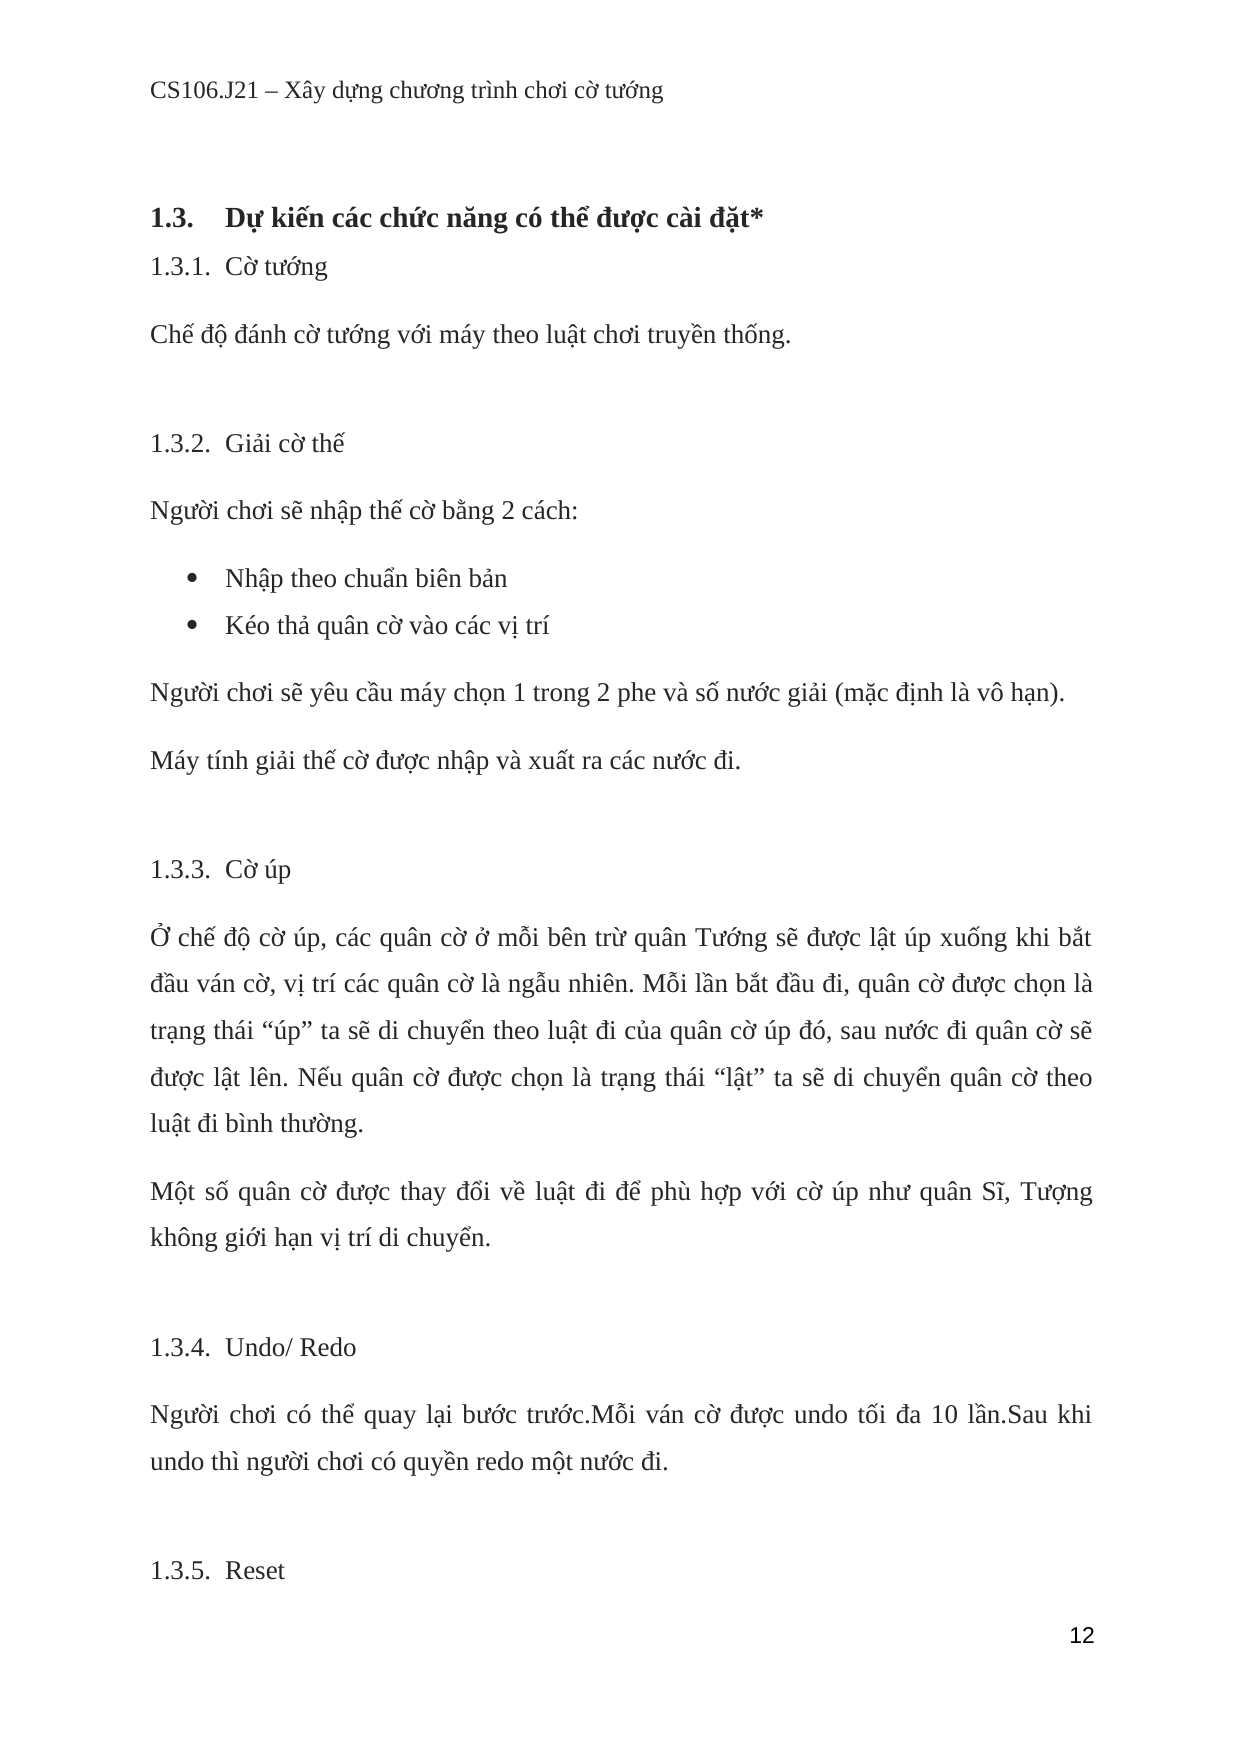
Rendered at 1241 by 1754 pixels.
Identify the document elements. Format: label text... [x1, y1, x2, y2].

text Một số quân cờ được thay đổi về luật đi để phù hợp với cờ úp như quân Sĩ, Tượng không giới hạn vị trí di chuyển. [150, 1175, 1094, 1253]
text Máy tính giải thế cờ được nhập và xuất ra các nước đi. [150, 744, 1094, 775]
list Giải cờ thế [150, 427, 1094, 458]
list Cờ tướng [150, 250, 1094, 281]
list Kéo thả quân cờ vào các vị trí [187, 609, 1094, 640]
list Nhập theo chuẩn biên bản [187, 562, 1094, 593]
list Undo/ Redo [150, 1331, 1094, 1362]
list Dự kiến các chức năng có thể được cài đặt* [150, 200, 1094, 233]
text Người chơi có thể quay lại bước trước.Mỗi ván cờ được undo tối đa 10 lần.Sau khi undo thì người chơi có quyền redo một nước đi. [150, 1398, 1094, 1476]
list Reset [150, 1554, 1094, 1585]
text Người chơi sẽ nhập thế cờ bằng 2 cách: [150, 494, 1094, 526]
text Ở chế độ cờ úp, các quân cờ ở mỗi bên trừ quân Tướng sẽ được lật úp xuống khi bắt đầu ván cờ, vị trí các quân cờ là ngẫu nhiên. Mỗi lần bắt đầu đi, quân cờ được chọn là trạng thái “úp” ta sẽ di chuyển theo luật đi của quân cờ úp đó, sau nước đi quân cờ sẽ được lật lên. Nếu quân cờ được chọn là trạng thái “lật” ta sẽ di chuyển quân cờ theo luật đi bình thường. [150, 921, 1094, 1138]
text Chế độ đánh cờ tướng với máy theo luật chơi truyền thống. [150, 318, 1094, 349]
list Cờ úp [150, 853, 1094, 884]
text Người chơi sẽ yêu cầu máy chọn 1 trong 2 phe và số nước giải (mặc định là vô hạn). [150, 677, 1094, 708]
